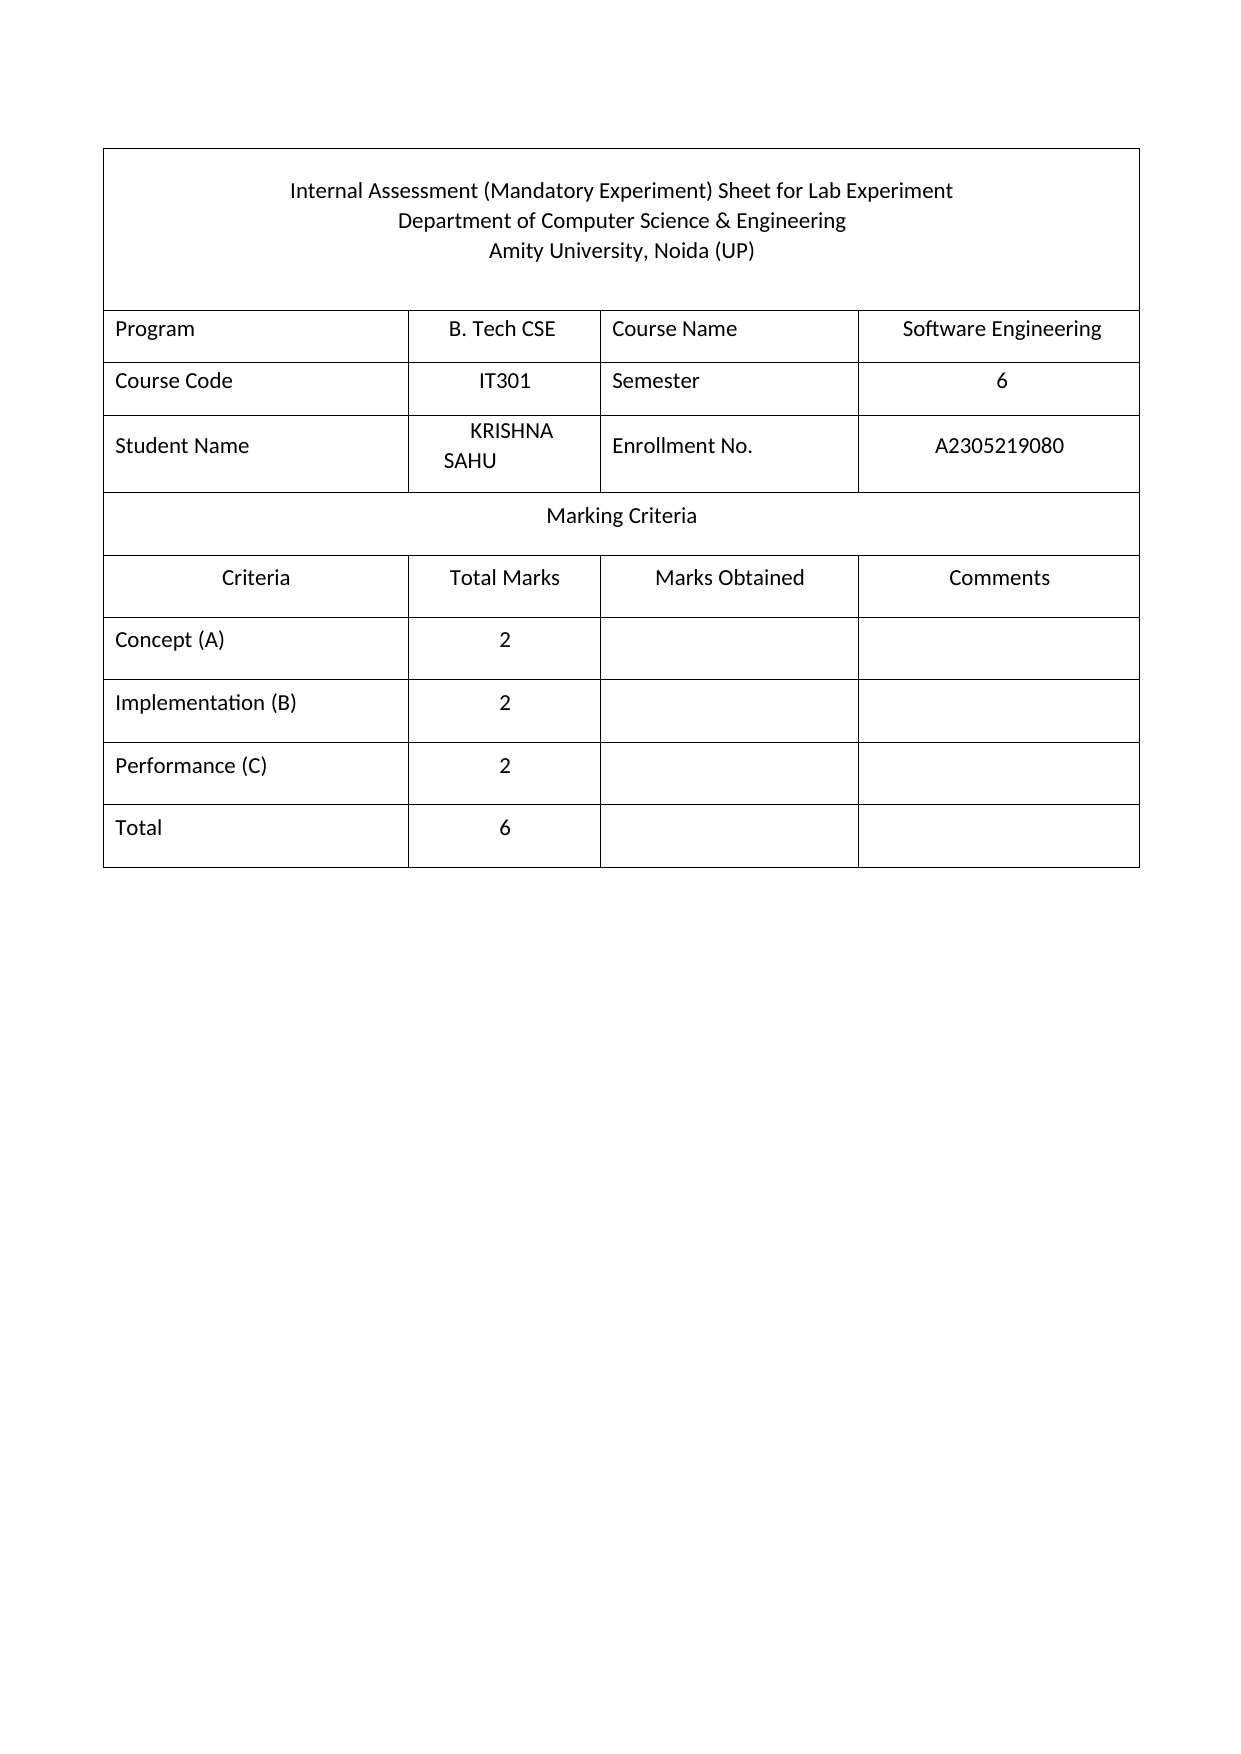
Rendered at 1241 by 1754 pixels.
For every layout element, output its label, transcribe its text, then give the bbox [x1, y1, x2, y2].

table_cell Total Marks [409, 556, 600, 617]
table_header Internal Assessment (Mandatory Experiment) Sheet for Lab Experiment Department of Computer Science & Engineering Amity University, Noida (UP) [104, 149, 1139, 310]
table_cell Enrollment No. [601, 416, 858, 492]
table_cell 6 [409, 805, 600, 867]
table_cell KRISHNA SAHU [409, 416, 600, 492]
table_cell 2 [409, 743, 600, 804]
table_cell Semester [601, 363, 858, 415]
table_cell [859, 743, 1139, 804]
table_cell [859, 618, 1139, 679]
table_cell Marking Criteria [104, 493, 1139, 554]
table_cell Total [104, 805, 408, 867]
table_cell A2305219080 [859, 416, 1139, 492]
table_cell 2 [409, 680, 600, 742]
table_cell Software Engineering [859, 311, 1139, 362]
table_cell Performance (C) [104, 743, 408, 804]
table_cell 2 [409, 618, 600, 679]
table_cell Concept (A) [104, 618, 408, 679]
table_cell B. Tech CSE [409, 311, 600, 362]
table_cell 6 [859, 363, 1139, 415]
table_cell Course Code [104, 363, 408, 415]
table_cell [601, 743, 858, 804]
table_cell Course Name [601, 311, 858, 362]
table_cell Student Name [104, 416, 408, 492]
table_cell IT301 [409, 363, 600, 415]
table_cell [601, 805, 858, 867]
table_cell [601, 618, 858, 679]
table_cell Marks Obtained [601, 556, 858, 617]
table_cell [859, 680, 1139, 742]
table_cell [601, 680, 858, 742]
table_cell Implementation (B) [104, 680, 408, 742]
table_cell Comments [859, 556, 1139, 617]
table_cell Criteria [104, 556, 408, 617]
table_cell Program [104, 311, 408, 362]
table_cell [859, 805, 1139, 867]
